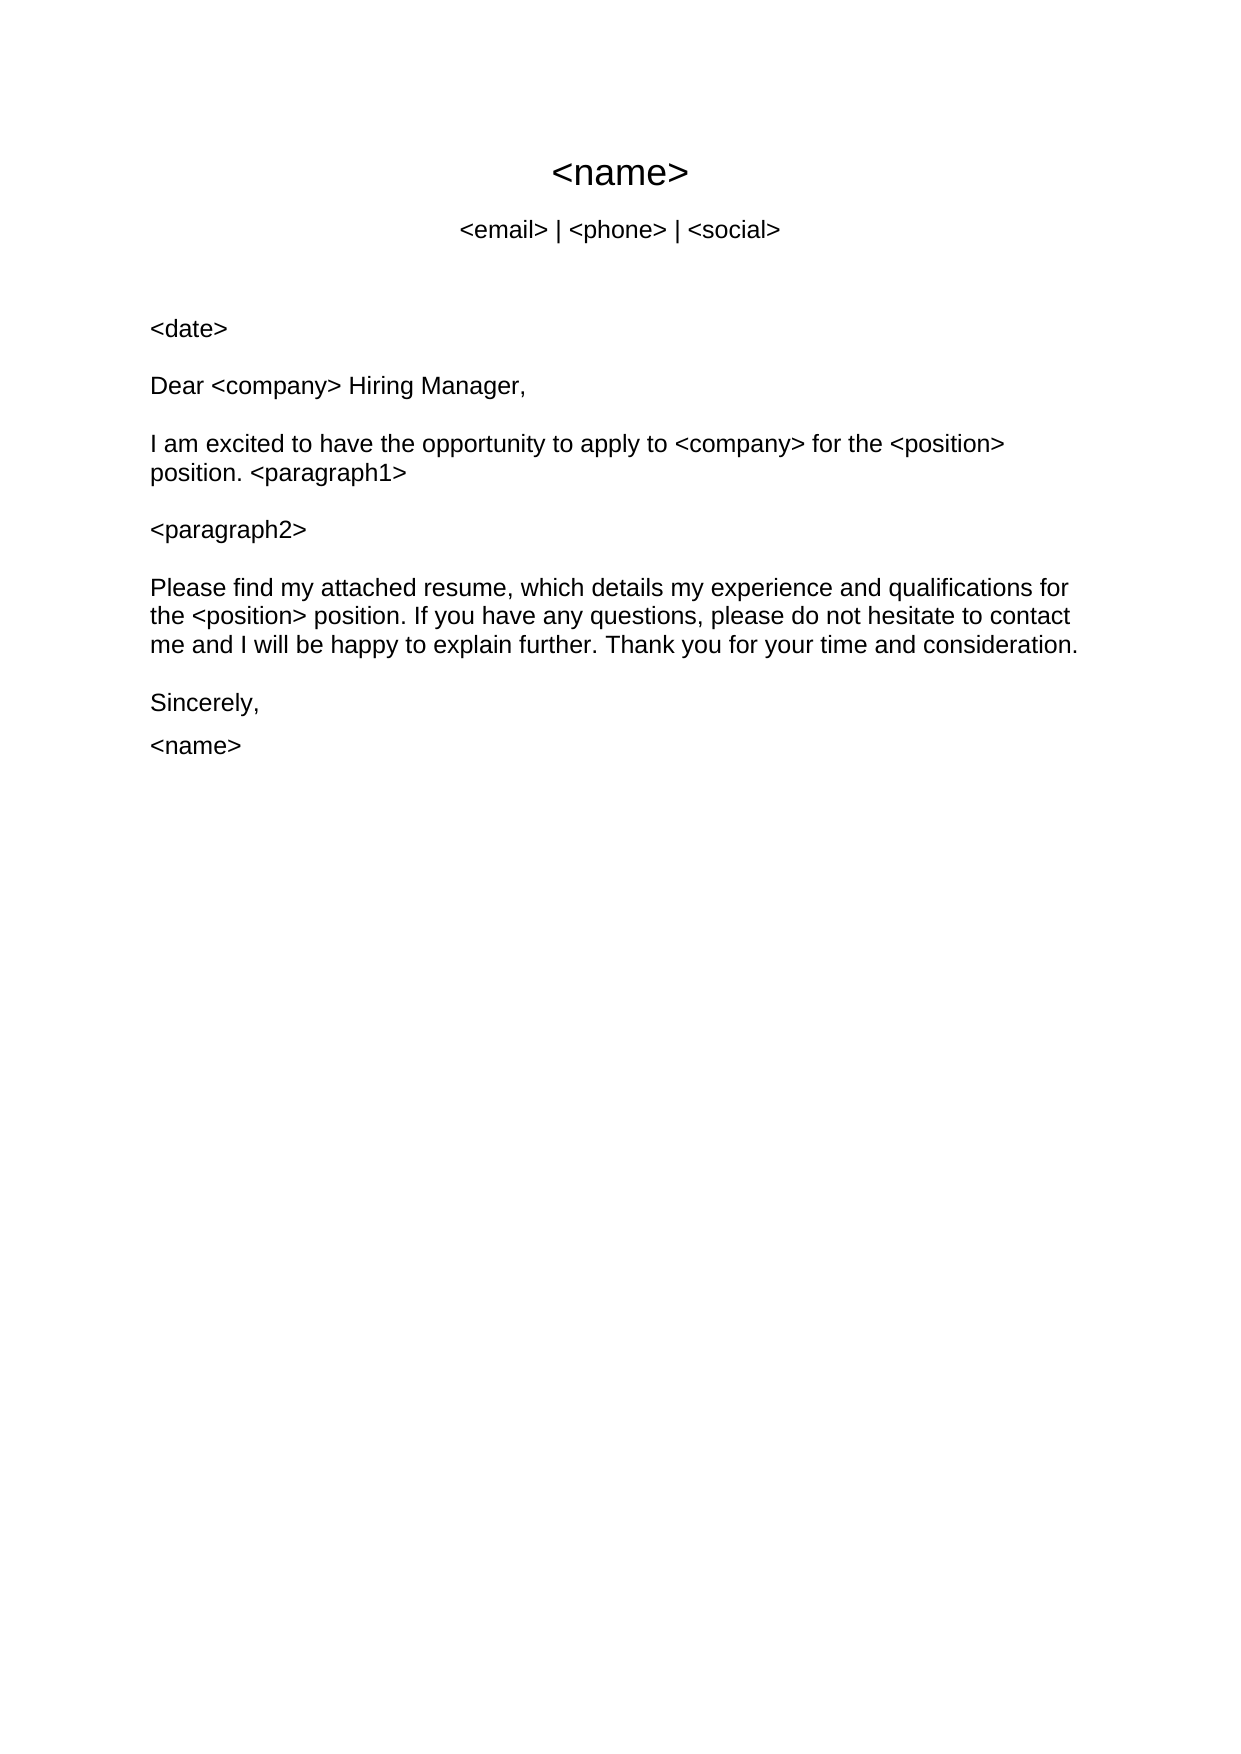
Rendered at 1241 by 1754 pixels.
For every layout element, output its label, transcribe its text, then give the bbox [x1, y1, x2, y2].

text Dear <company> Hiring Manager, [150, 371, 1090, 400]
text <name> [150, 150, 1090, 193]
text I am excited to have the opportunity to apply to <company> for the <position> position. <paragraph1> [150, 429, 1090, 486]
text Please find my attached resume, which details my experience and qualifications for the <position> position. If you have any questions, please do not hesitate to contact me and I will be happy to explain further. Thank you for your time and consideration. [150, 573, 1090, 659]
text <email> | <phone> | <social> [150, 215, 1090, 243]
text <date> [150, 301, 1090, 343]
text <name> [150, 731, 1090, 759]
text <paragraph2> [150, 515, 1090, 544]
text Sincerely, [150, 688, 1090, 716]
